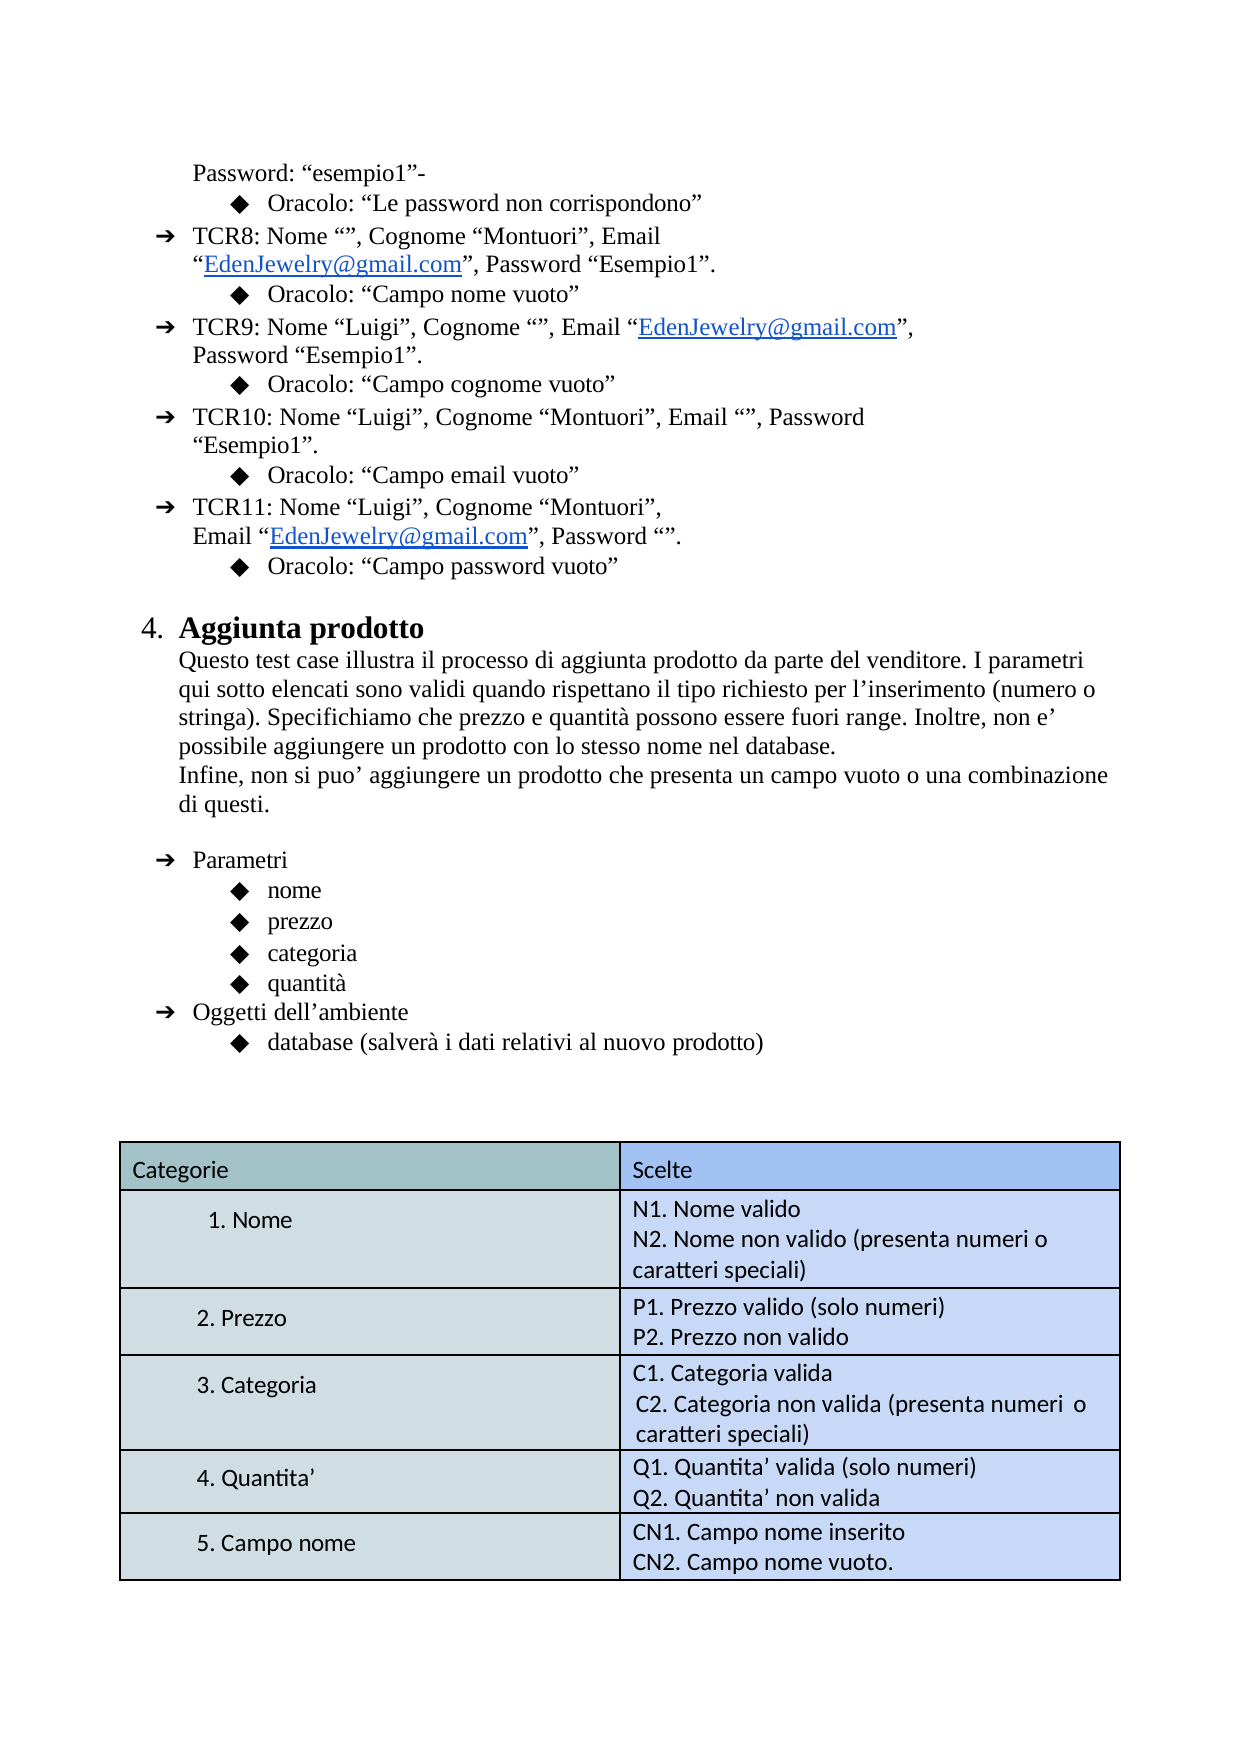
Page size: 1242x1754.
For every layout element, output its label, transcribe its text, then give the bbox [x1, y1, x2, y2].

list quantità [230, 968, 1138, 997]
list TCR9: Nome “Luigi”, Cognome “”, Email “EdenJewelry@gmail.com”, Password “Esempio1”. [155, 309, 914, 369]
table_cell CN1. Campo nome inserito CN2. Campo nome vuoto. [621, 1514, 1119, 1579]
list Oggetti dell’ambiente [155, 997, 1138, 1026]
table_cell Q1. Quantita’ valida (solo numeri) Q2. Quantita’ non valida [621, 1451, 1119, 1512]
table_cell 5. Campo nome [121, 1514, 619, 1579]
table_cell C1. Categoria valida C2. Categoria non valida (presenta numeri o caratteri speciali) [621, 1356, 1119, 1449]
table_cell 3. Categoria [121, 1356, 619, 1449]
table_cell N1. Nome valido N2. Nome non valido (presenta numeri o caratteri speciali) [621, 1191, 1119, 1287]
list nome [230, 875, 1138, 904]
list Oracolo: “Campo nome vuoto” [230, 278, 1138, 309]
table_cell 4. Quantita’ [121, 1451, 619, 1512]
list Oracolo: “Le password non corrispondono” [230, 187, 1138, 218]
list TCR10: Nome “Luigi”, Cognome “Montuori”, Email “”, Password “Esempio1”. [155, 399, 865, 459]
text Infine, non si puo’ aggiungere un prodotto che presenta un campo vuoto o una combinazione di questi. [178, 760, 1114, 817]
text possibile aggiungere un prodotto con lo stesso nome nel database. [178, 731, 1138, 760]
list categoria [230, 936, 1138, 968]
list Oracolo: “Campo cognome vuoto” [230, 369, 1138, 399]
list prezzo [230, 904, 1138, 936]
table_cell 2. Prezzo [121, 1289, 619, 1354]
subtitle Aggiunta prodotto [141, 609, 1138, 645]
list Parametri [155, 844, 1138, 875]
list database (salverà i dati relativi al nuovo prodotto) [230, 1026, 1138, 1057]
table_header Categorie [121, 1143, 619, 1189]
list TCR11: Nome “Luigi”, Cognome “Montuori”, Email “EdenJewelry@gmail.com”, Password “”. [155, 490, 727, 549]
list TCR8: Nome “”, Cognome “Montuori”, Email “EdenJewelry@gmail.com”, Password “Esempio1”. [155, 219, 716, 278]
text Questo test case illustra il processo di aggiunta prodotto da parte del venditore. I parametri qui sotto elencati sono validi quando rispettano il tipo richiesto per l’inserimento (numero o stringa). Specifichiamo che prezzo e quantità possono essere fuori range. Inoltre, non e’ [178, 645, 1114, 731]
text Password: “esempio1”- [192, 159, 1138, 187]
table_header Scelte [621, 1143, 1119, 1189]
table_cell P1. Prezzo valido (solo numeri) P2. Prezzo non valido [621, 1289, 1119, 1354]
list Oracolo: “Campo password vuoto” [230, 549, 1138, 580]
table_cell 1. Nome [121, 1191, 619, 1287]
list Oracolo: “Campo email vuoto” [230, 459, 1138, 489]
